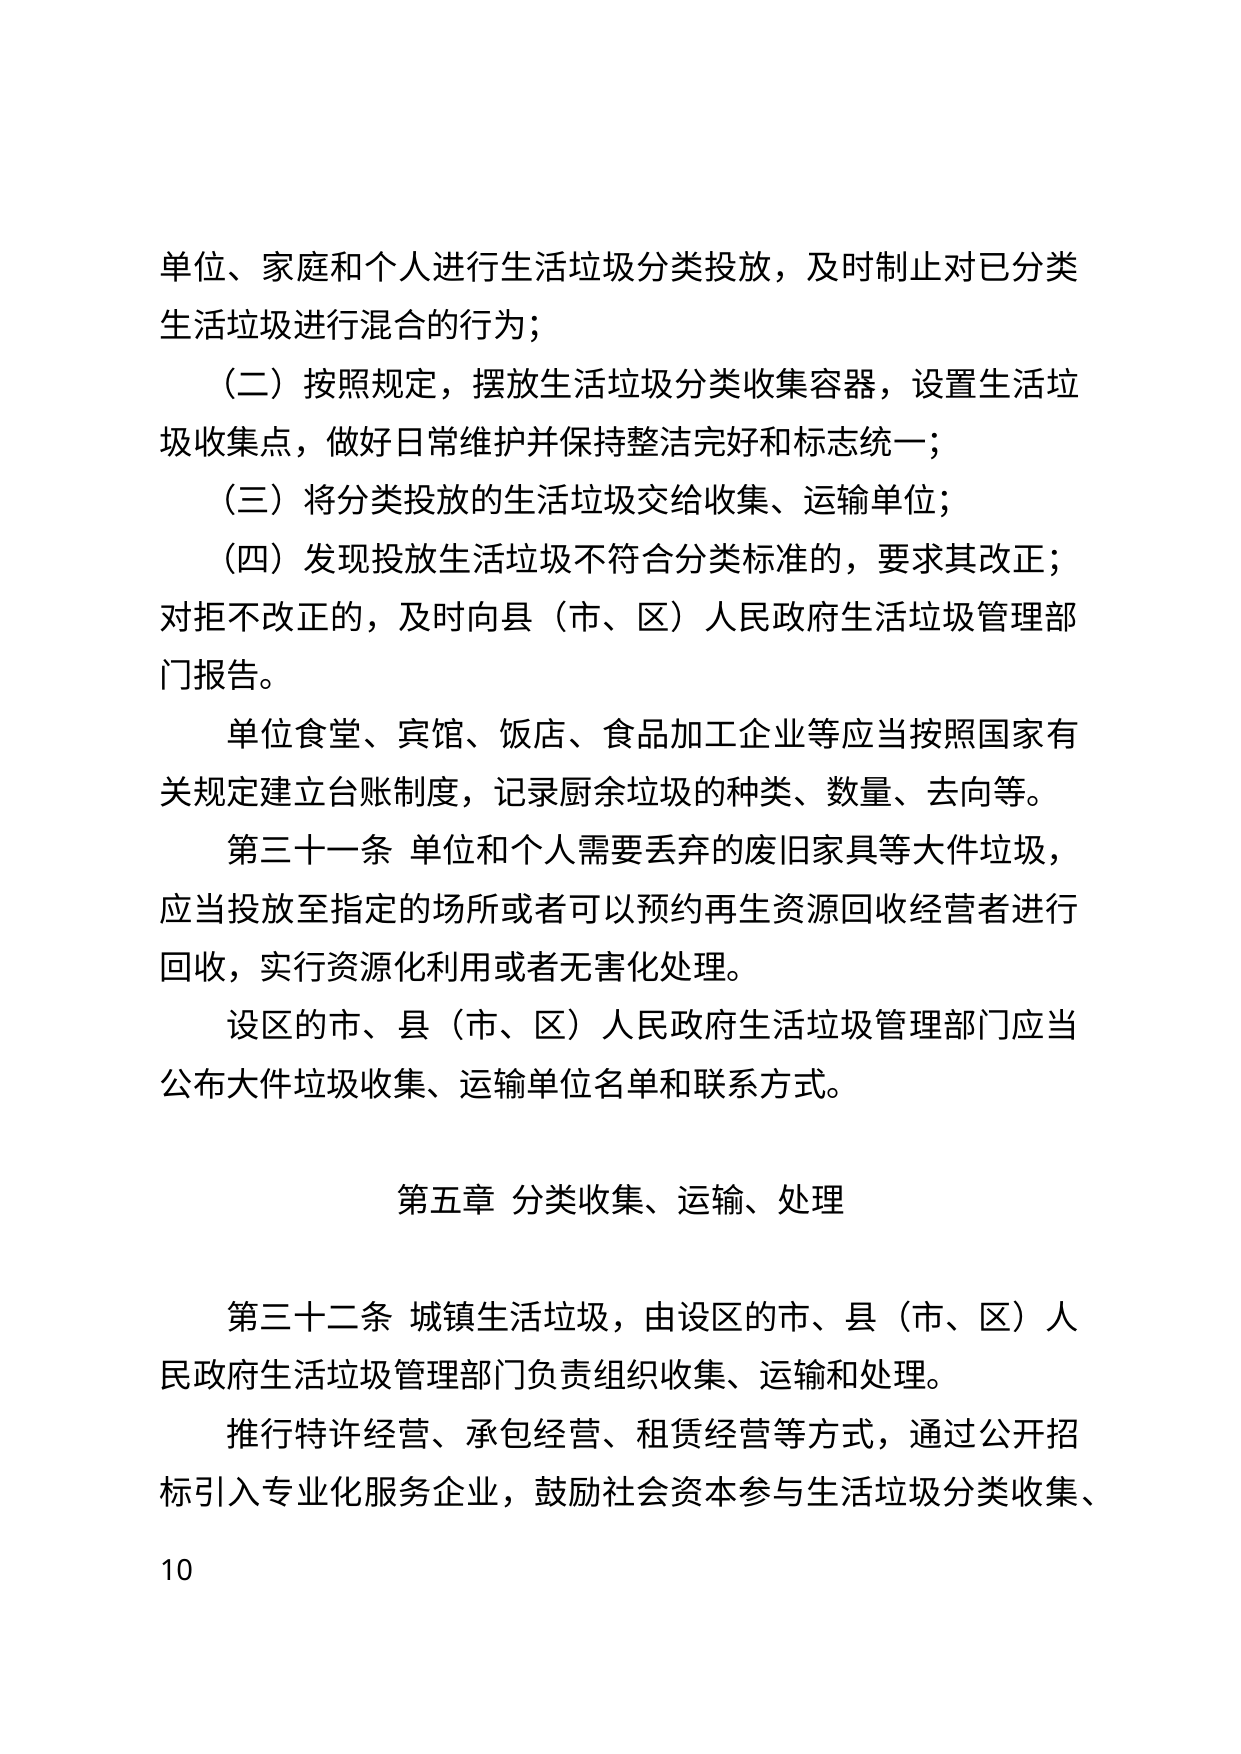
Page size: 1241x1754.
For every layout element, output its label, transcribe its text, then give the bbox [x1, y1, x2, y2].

text 第五章 分类收集、运输、处理 [159, 1166, 1081, 1224]
text 第三十二条 城镇生活垃圾，由设区的市、县（市、区）人民政府生活垃圾管理部门负责组织收集、运输和处理。 [159, 1283, 1081, 1399]
list 发现投放生活垃圾不符合分类标准的，要求其改正；对拒不改正的，及时向县（市、区）人民政府生活垃圾管理部门报告。 [159, 524, 1081, 699]
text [159, 1399, 1081, 1516]
list 按照规定，摆放生活垃圾分类收集容器，设置生活垃圾收集点，做好日常维护并保持整洁完好和标志统一； [159, 349, 1081, 466]
text 第三十一条 单位和个人需要丢弃的废旧家具等大件垃圾，应当投放至指定的场所或者可以预约再生资源回收经营者进行回收，实行资源化利用或者无害化处理。 [159, 816, 1081, 991]
text 设区的市、县（市、区）人民政府生活垃圾管理部门应当公布大件垃圾收集、运输单位名单和联系方式。 [159, 991, 1081, 1108]
list 将分类投放的生活垃圾交给收集、运输单位； [159, 466, 1081, 524]
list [159, 233, 1081, 349]
text 单位食堂、宾馆、饭店、食品加工企业等应当按照国家有关规定建立台账制度，记录厨余垃圾的种类、数量、去向等。 [159, 699, 1081, 816]
